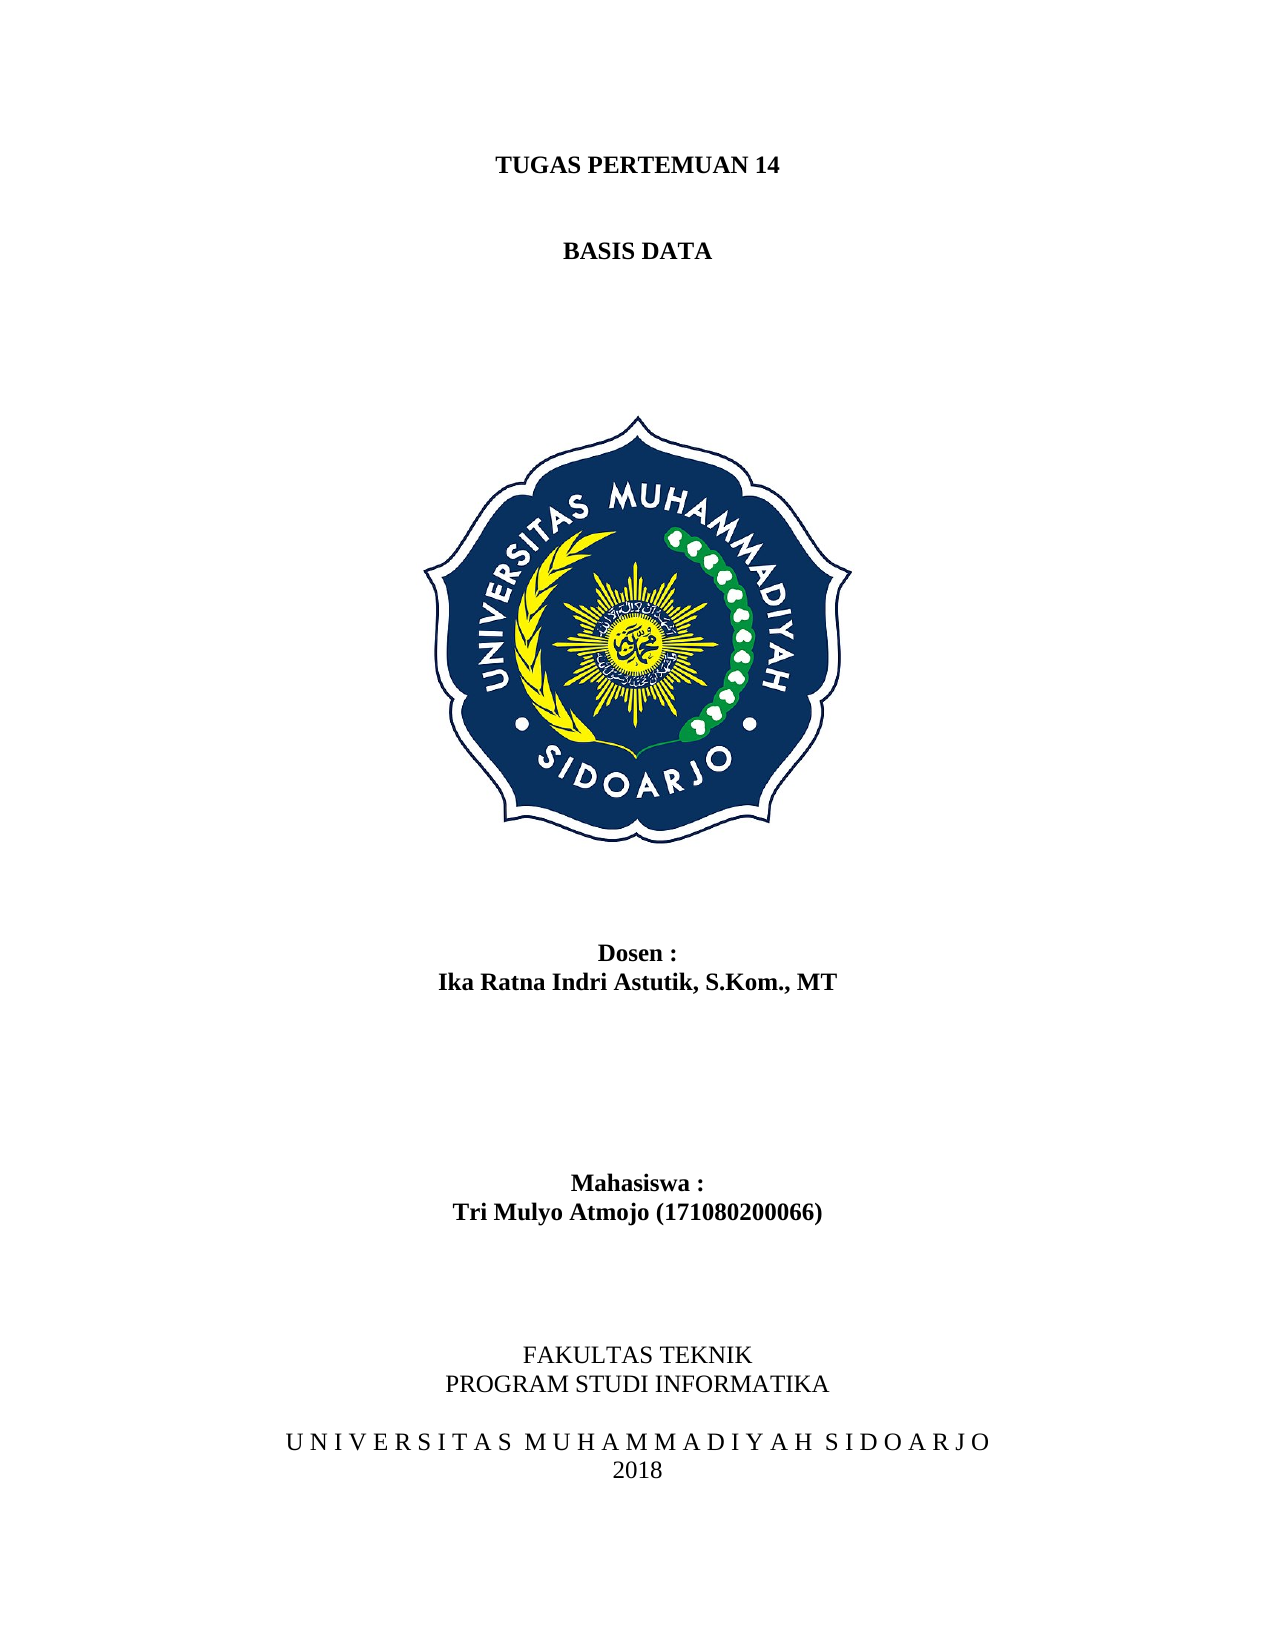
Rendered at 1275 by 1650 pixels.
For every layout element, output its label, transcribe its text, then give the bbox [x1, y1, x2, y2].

text TUGAS PERTEMUAN 14 [150, 150, 1125, 179]
text Mahasiswa : [150, 1168, 1125, 1197]
text PROGRAM STUDI INFORMATIKA [150, 1369, 1125, 1398]
picture [415, 408, 860, 852]
text FAKULTAS TEKNIK [150, 1341, 1125, 1369]
text Ika Ratna Indri Astutik, S.Kom., MT [150, 967, 1125, 996]
text Tri Mulyo Atmojo (171080200066) [150, 1197, 1125, 1226]
text 2018 [150, 1456, 1125, 1484]
text Dosen : [150, 938, 1125, 967]
text U N I V E R S I T A S M U H A M M A D I Y A H S I D O A R J O [150, 1427, 1125, 1456]
text BASIS DATA [150, 236, 1125, 265]
